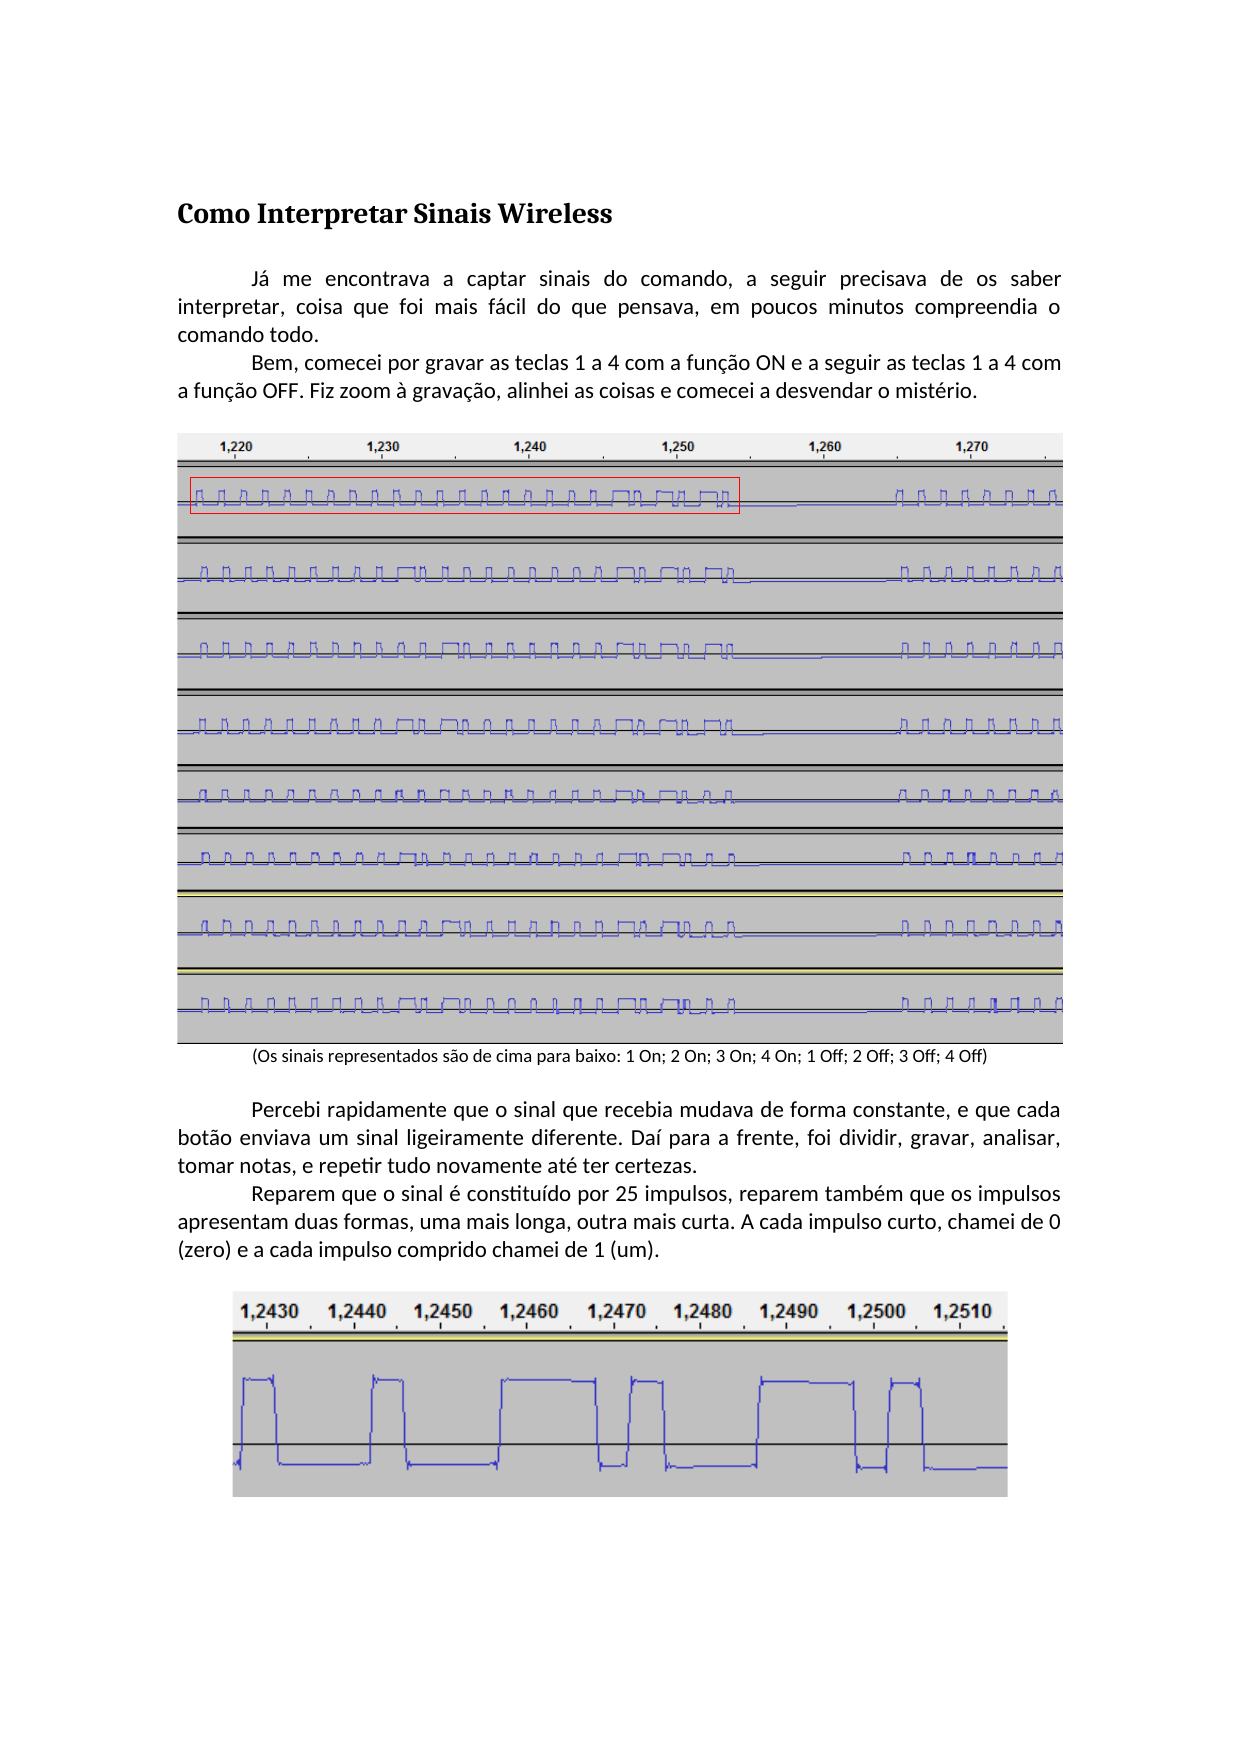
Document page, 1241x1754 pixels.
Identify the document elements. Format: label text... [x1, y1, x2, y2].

text Já me encontrava a captar sinais do comando, a seguir precisava de os saber interpretar, coisa que foi mais fácil do que pensava, em poucos minutos compreendia o comando todo. [177, 264, 1063, 348]
subtitle Como Interpretar Sinais Wireless [177, 198, 1063, 231]
picture [232, 1290, 1008, 1497]
picture [177, 432, 1063, 1044]
text Bem, comecei por gravar as teclas 1 a 4 com a função ON e a seguir as teclas 1 a 4 com a função OFF. Fiz zoom à gravação, alinhei as coisas e comecei a desvendar o mistério. [177, 348, 1063, 404]
text Reparem que o sinal é constituído por 25 impulsos, reparem também que os impulsos apresentam duas formas, uma mais longa, outra mais curta. A cada impulso curto, chamei de 0 (zero) e a cada impulso comprido chamei de 1 (um). [177, 1179, 1063, 1263]
text Percebi rapidamente que o sinal que recebia mudava de forma constante, e que cada botão enviava um sinal ligeiramente diferente. Daí para a frente, foi dividir, gravar, analisar, tomar notas, e repetir tudo novamente até ter certezas. [177, 1095, 1063, 1179]
text (Os sinais representados são de cima para baixo: 1 On; 2 On; 3 On; 4 On; 1 Off; 2 Off; 3 Off; 4 Off) [177, 1044, 1063, 1067]
